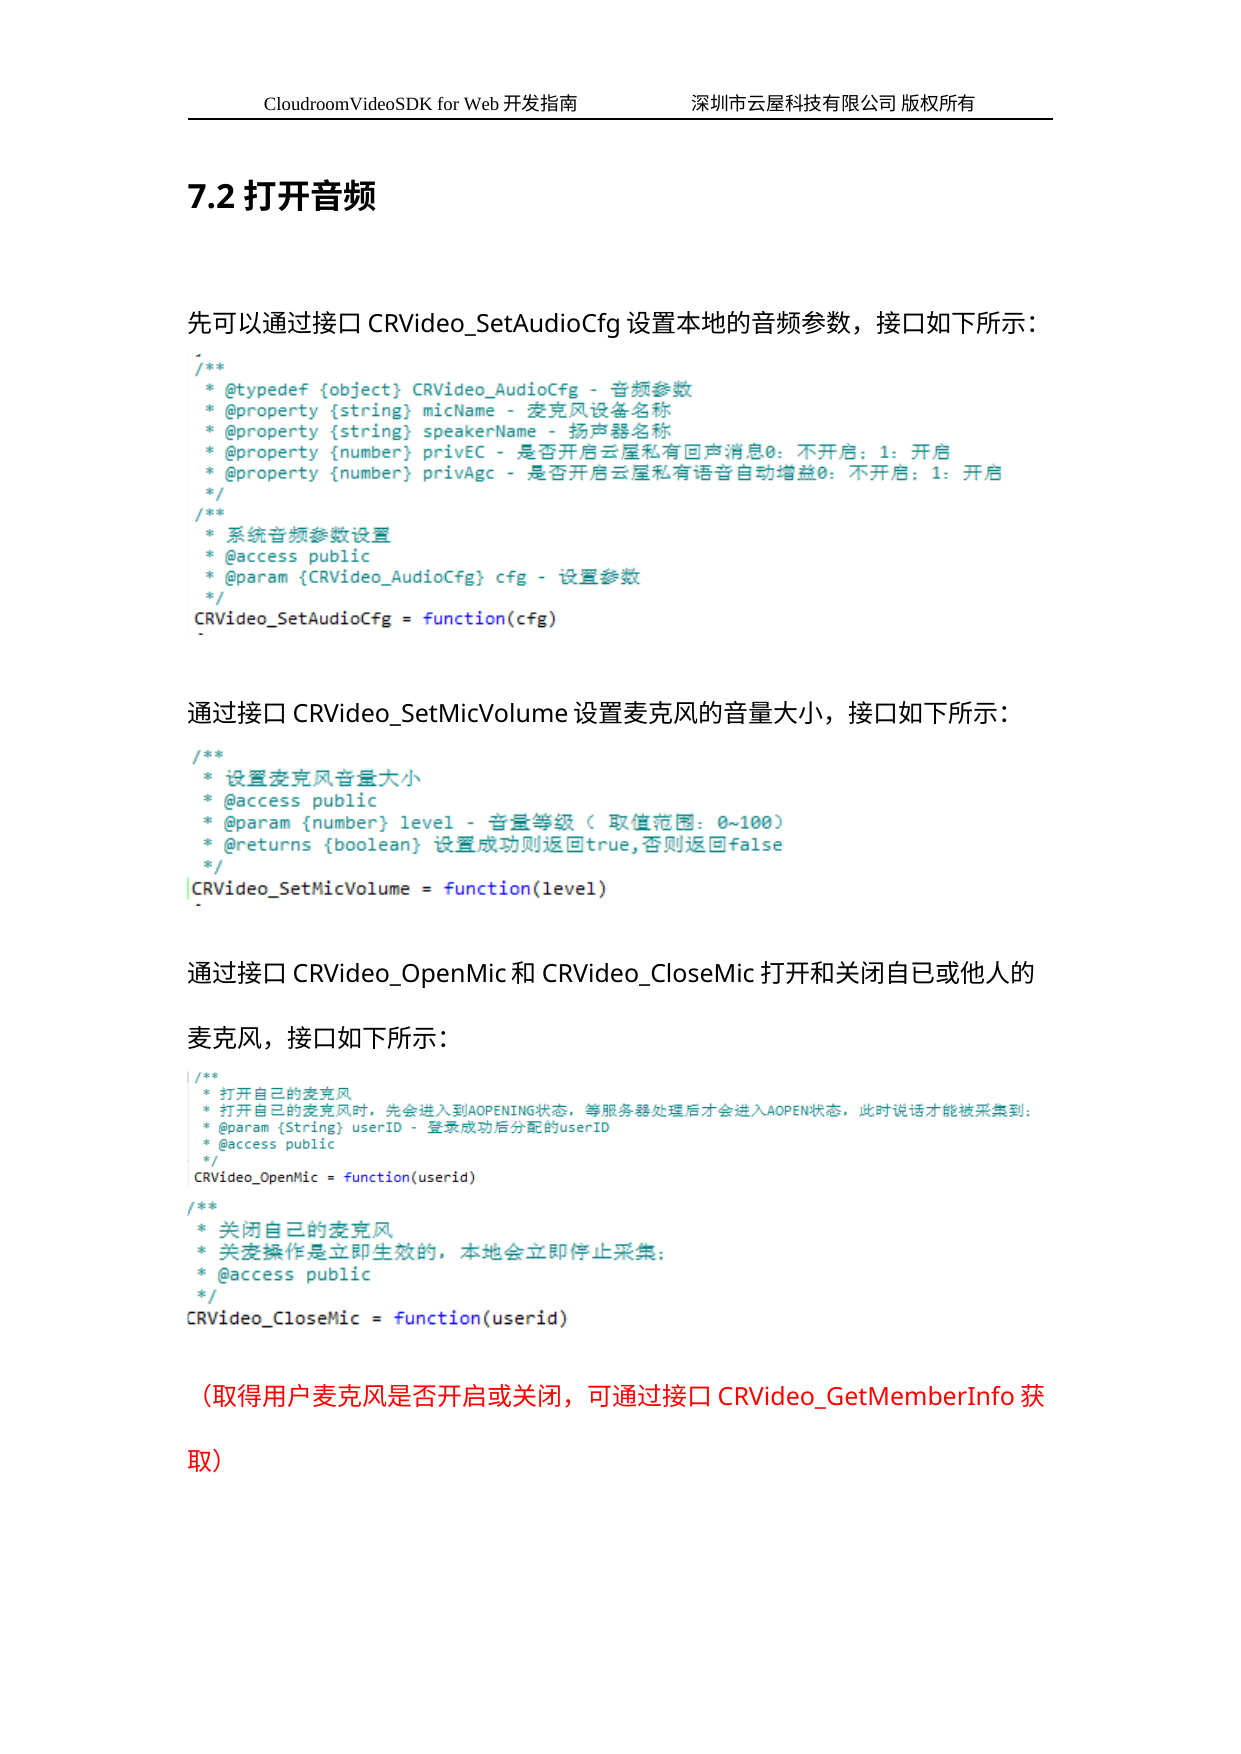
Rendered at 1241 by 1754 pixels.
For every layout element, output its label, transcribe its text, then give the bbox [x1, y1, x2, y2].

text （取得用户麦克风是否开启或关闭，可通过接口CRVideo_GetMemberInfo获取） [187, 1362, 1053, 1492]
text 通过接口CRVideo_OpenMic和CRVideo_CloseMic打开和关闭自已或他人的麦克风，接口如下所示： [187, 939, 1053, 1069]
text 通过接口CRVideo_SetMicVolume设置麦克风的音量大小，接口如下所示： [187, 679, 1053, 744]
picture [187, 354, 1053, 635]
picture [187, 1069, 1053, 1188]
subtitle 7.2 打开音频 [187, 162, 1053, 227]
picture [187, 1199, 793, 1334]
text 先可以通过接口CRVideo_SetAudioCfg设置本地的音频参数，接口如下所示： [187, 289, 1053, 354]
picture [187, 744, 860, 906]
